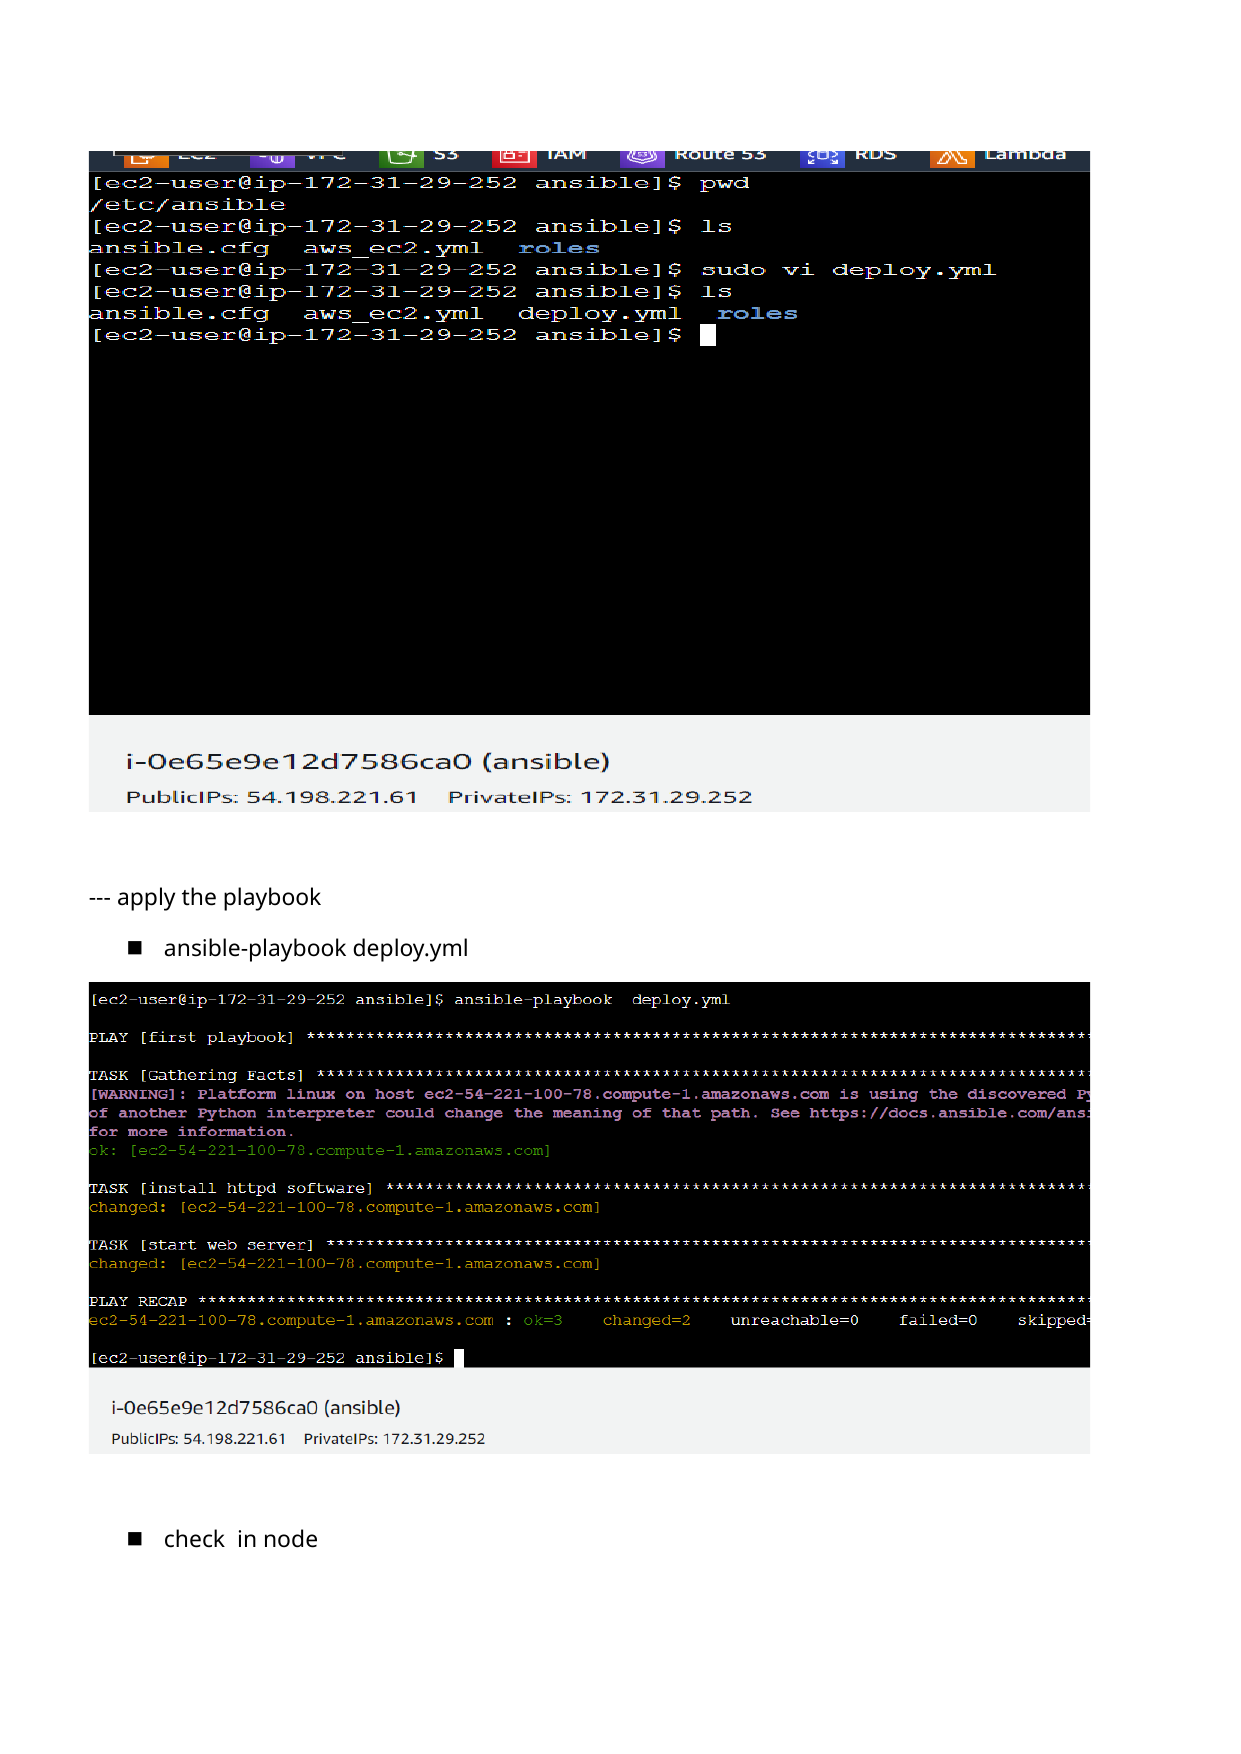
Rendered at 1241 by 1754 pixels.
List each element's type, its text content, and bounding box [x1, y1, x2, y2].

list check in node [126, 1523, 1090, 1554]
picture [88, 982, 1091, 1454]
text --- apply the playbook [89, 881, 1090, 912]
picture [88, 151, 1091, 812]
list ansible-playbook deploy.yml [126, 932, 1090, 963]
